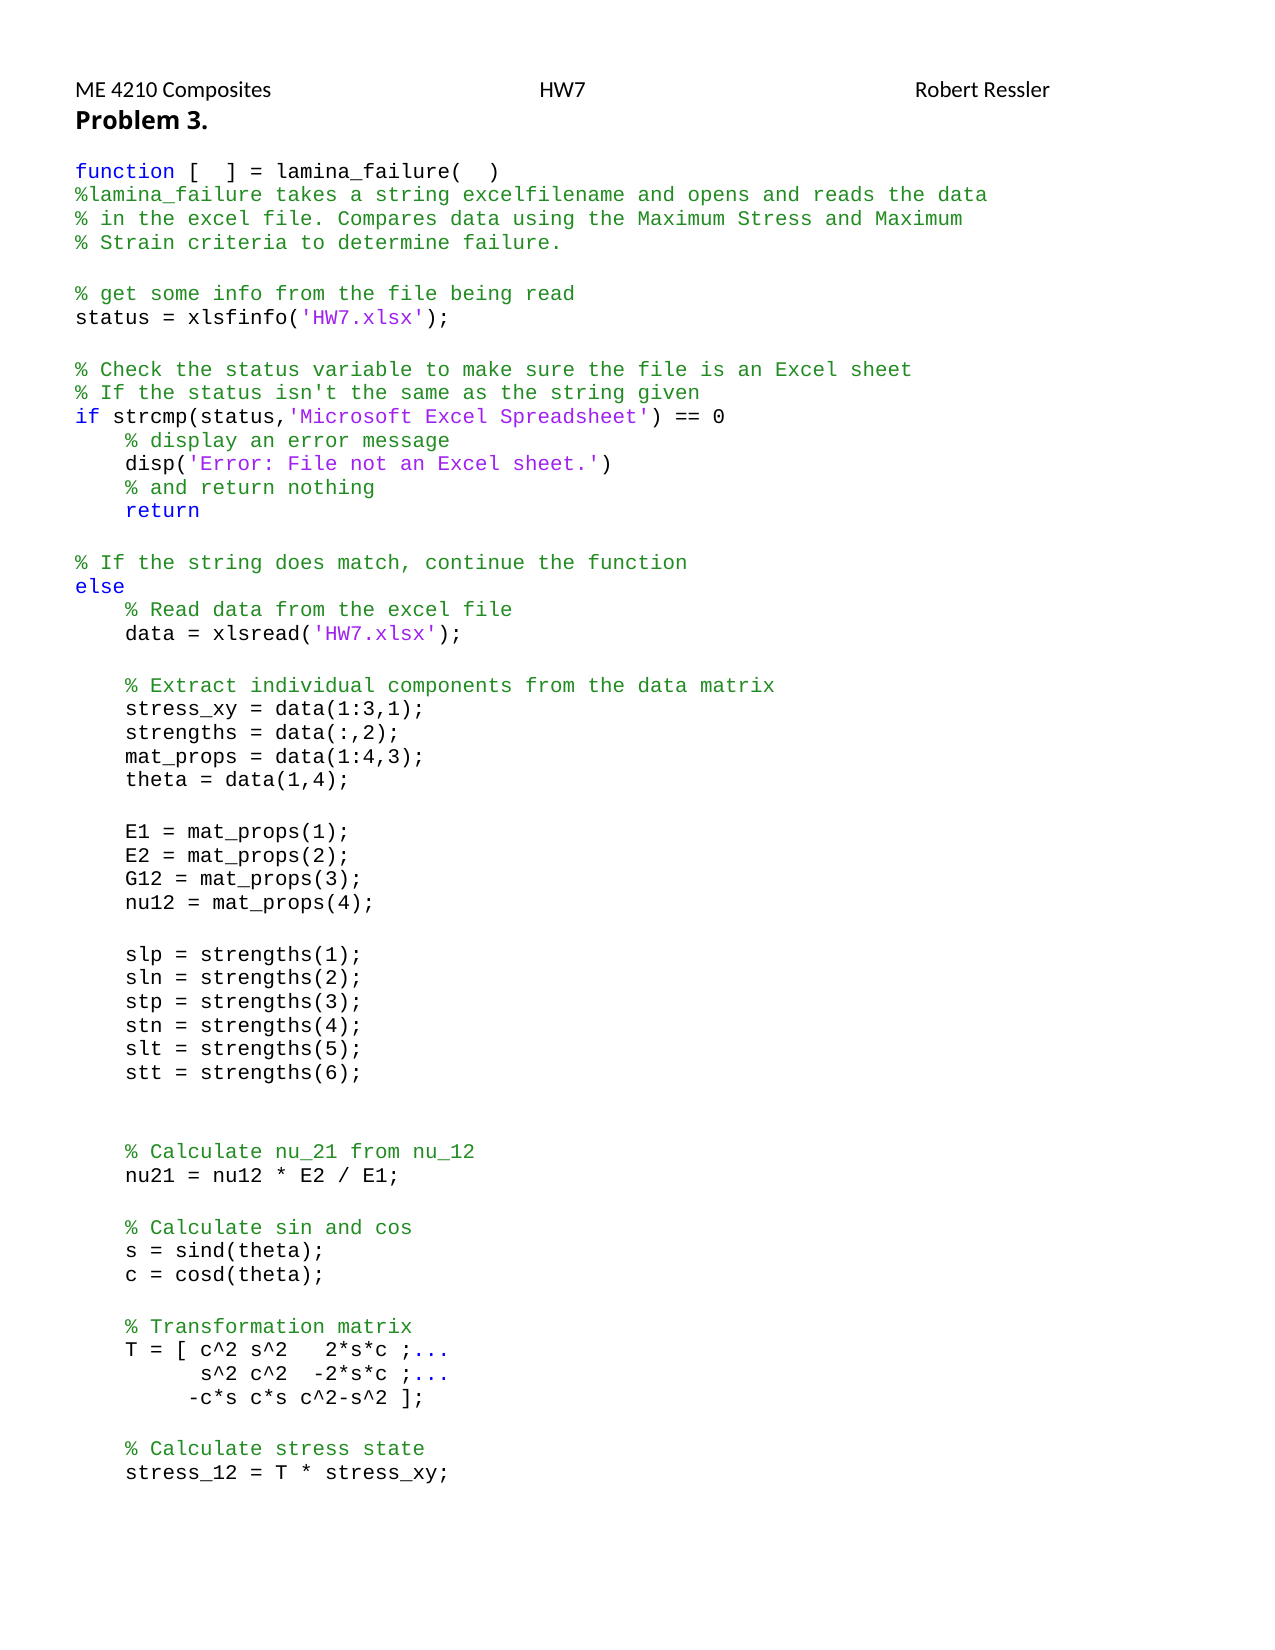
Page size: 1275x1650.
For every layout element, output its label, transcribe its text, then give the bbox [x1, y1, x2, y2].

text mat_props = data(1:4,3); [75, 746, 1200, 769]
text E2 = mat_props(2); [75, 845, 1200, 868]
text stp = strengths(3); [75, 991, 1200, 1014]
text E1 = mat_props(1); [75, 821, 1200, 845]
text stress_xy = data(1:3,1); [75, 698, 1200, 722]
text if strcmp(status,'Microsoft Excel Spreadsheet') == 0 [75, 406, 1200, 429]
text G12 = mat_props(3); [75, 868, 1200, 892]
text % Strain criteria to determine failure. [75, 232, 1200, 255]
text return [75, 501, 1200, 524]
text % display an error message [75, 429, 1200, 453]
text -c*s c*s c^2-s^2 ]; [75, 1387, 1200, 1410]
text % Transformation matrix [75, 1316, 1200, 1339]
text slt = strengths(5); [75, 1038, 1200, 1062]
text function [ ] = lamina_failure( ) [75, 161, 1200, 184]
text s = sind(theta); [75, 1241, 1200, 1264]
text Problem 3. [75, 103, 1200, 137]
text stt = strengths(6); [75, 1062, 1200, 1086]
text % Calculate stress state [75, 1438, 1200, 1462]
text % in the excel file. Compares data using the Maximum Stress and Maximum [75, 208, 1200, 232]
text theta = data(1,4); [75, 769, 1200, 793]
text else [75, 576, 1200, 599]
text % and return nothing [75, 477, 1200, 501]
text slp = strengths(1); [75, 944, 1200, 967]
text data = xlsread('HW7.xlsx'); [75, 623, 1200, 647]
text %lamina_failure takes a string excelfilename and opens and reads the data [75, 184, 1200, 208]
text sln = strengths(2); [75, 967, 1200, 991]
text status = xlsfinfo('HW7.xlsx'); [75, 307, 1200, 331]
text % Calculate sin and cos [75, 1217, 1200, 1241]
text nu12 = mat_props(4); [75, 892, 1200, 916]
text % Calculate nu_21 from nu_12 [75, 1142, 1200, 1165]
text T = [ c^2 s^2 2*s*c ;... [75, 1339, 1200, 1363]
text nu21 = nu12 * E2 / E1; [75, 1165, 1200, 1189]
text % If the string does match, continue the function [75, 552, 1200, 576]
text stress_12 = T * stress_xy; [75, 1462, 1200, 1486]
text strengths = data(:,2); [75, 722, 1200, 746]
text stn = strengths(4); [75, 1014, 1200, 1038]
text % get some info from the file being read [75, 283, 1200, 307]
text % Read data from the excel file [75, 599, 1200, 623]
text s^2 c^2 -2*s*c ;... [75, 1363, 1200, 1387]
text % Check the status variable to make sure the file is an Excel sheet [75, 359, 1200, 382]
text c = cosd(theta); [75, 1264, 1200, 1288]
text % If the status isn't the same as the string given [75, 382, 1200, 406]
text disp('Error: File not an Excel sheet.') [75, 453, 1200, 477]
text % Extract individual components from the data matrix [75, 675, 1200, 698]
